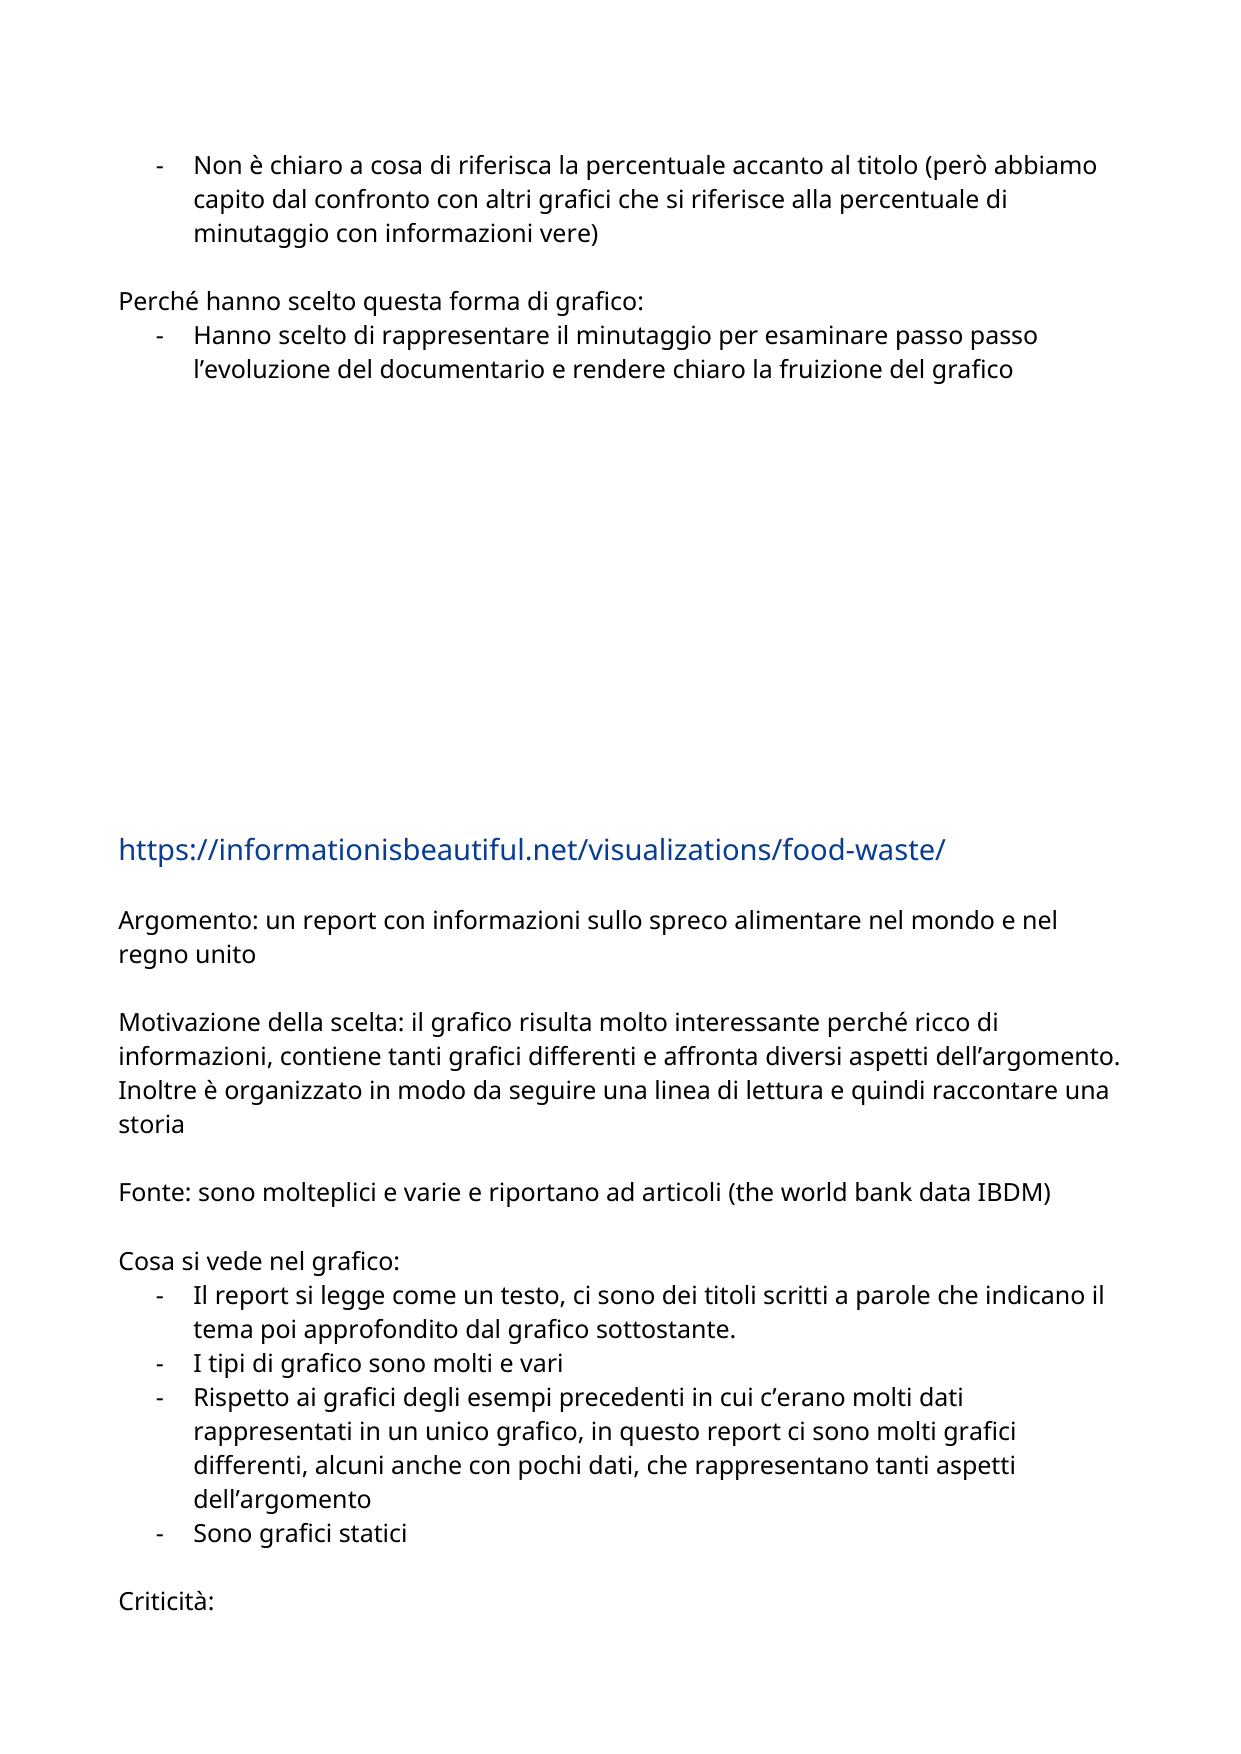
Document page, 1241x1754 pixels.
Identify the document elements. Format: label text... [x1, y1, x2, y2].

list Hanno scelto di rappresentare il minutaggio per esaminare passo passo l’evoluzione del documentario e rendere chiaro la fruizione del grafico [156, 318, 1122, 386]
text https://informationisbeautiful.net/visualizations/food-waste/ [118, 829, 1122, 868]
list Non è chiaro a cosa di riferisca la percentuale accanto al titolo (però abbiamo capito dal confronto con altri grafici che si riferisce alla percentuale di minutaggio con informazioni vere) [156, 148, 1122, 250]
list I tipi di grafico sono molti e vari [156, 1345, 1122, 1379]
text Criticità: [118, 1584, 1122, 1618]
text Argomento: un report con informazioni sullo spreco alimentare nel mondo e nel regno unito [118, 903, 1122, 971]
text Perché hanno scelto questa forma di grafico: [118, 284, 1122, 318]
text Fonte: sono molteplici e varie e riportano ad articoli (the world bank data IBDM) [118, 1175, 1122, 1209]
list Il report si legge come un testo, ci sono dei titoli scritti a parole che indicano il tema poi approfondito dal grafico sottostante. [156, 1277, 1122, 1345]
list Rispetto ai grafici degli esempi precedenti in cui c’erano molti dati rappresentati in un unico grafico, in questo report ci sono molti grafici differenti, alcuni anche con pochi dati, che rappresentano tanti aspetti dell’argomento [156, 1379, 1122, 1516]
list Sono grafici statici [156, 1516, 1122, 1550]
text Cosa si vede nel grafico: [118, 1243, 1122, 1277]
text Motivazione della scelta: il grafico risulta molto interessante perché ricco di informazioni, contiene tanti grafici differenti e affronta diversi aspetti dell’argomento. Inoltre è organizzato in modo da seguire una linea di lettura e quindi raccontare una storia [118, 1005, 1122, 1141]
